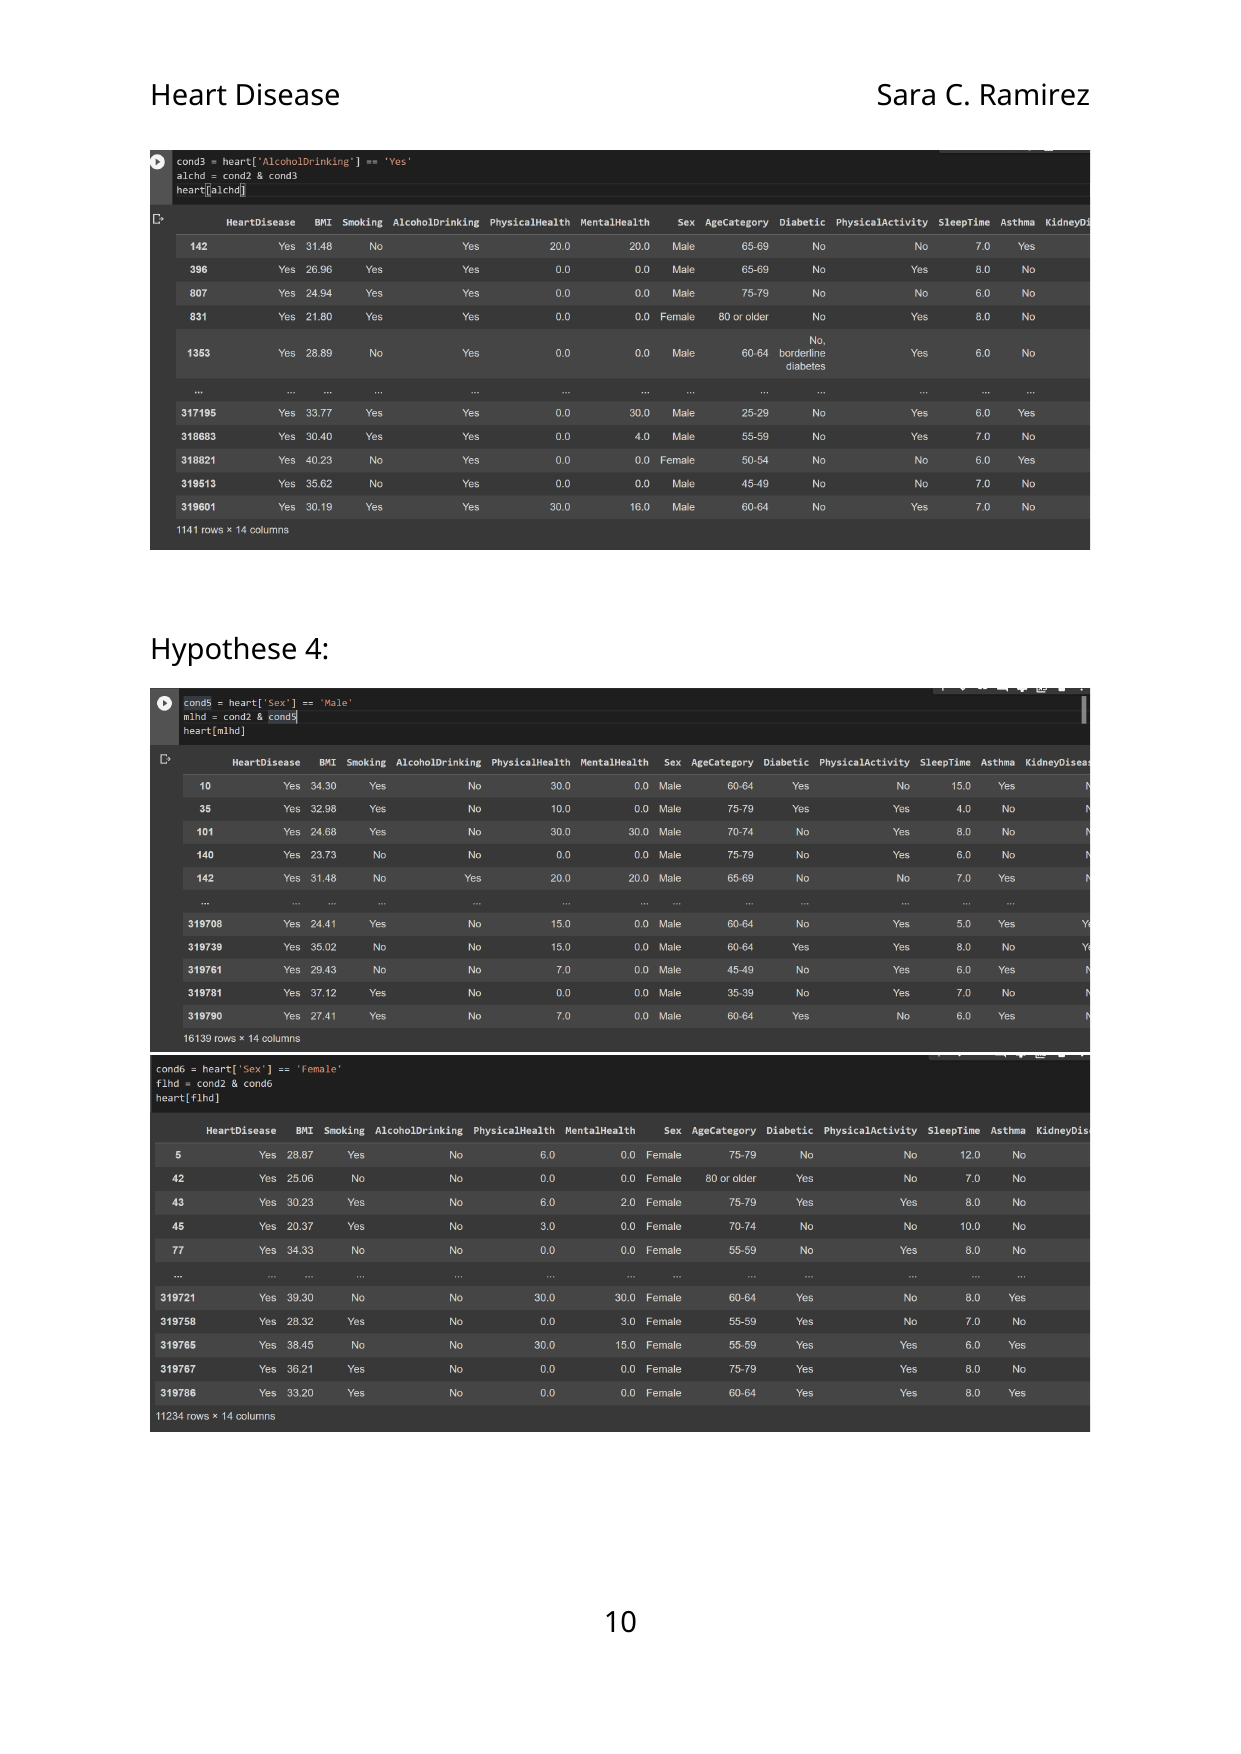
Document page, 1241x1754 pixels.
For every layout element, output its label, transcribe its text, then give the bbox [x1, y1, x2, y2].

picture [150, 150, 1091, 550]
picture [150, 1055, 1091, 1432]
picture [150, 688, 1091, 1052]
text Hypothese 4: [150, 629, 1090, 668]
